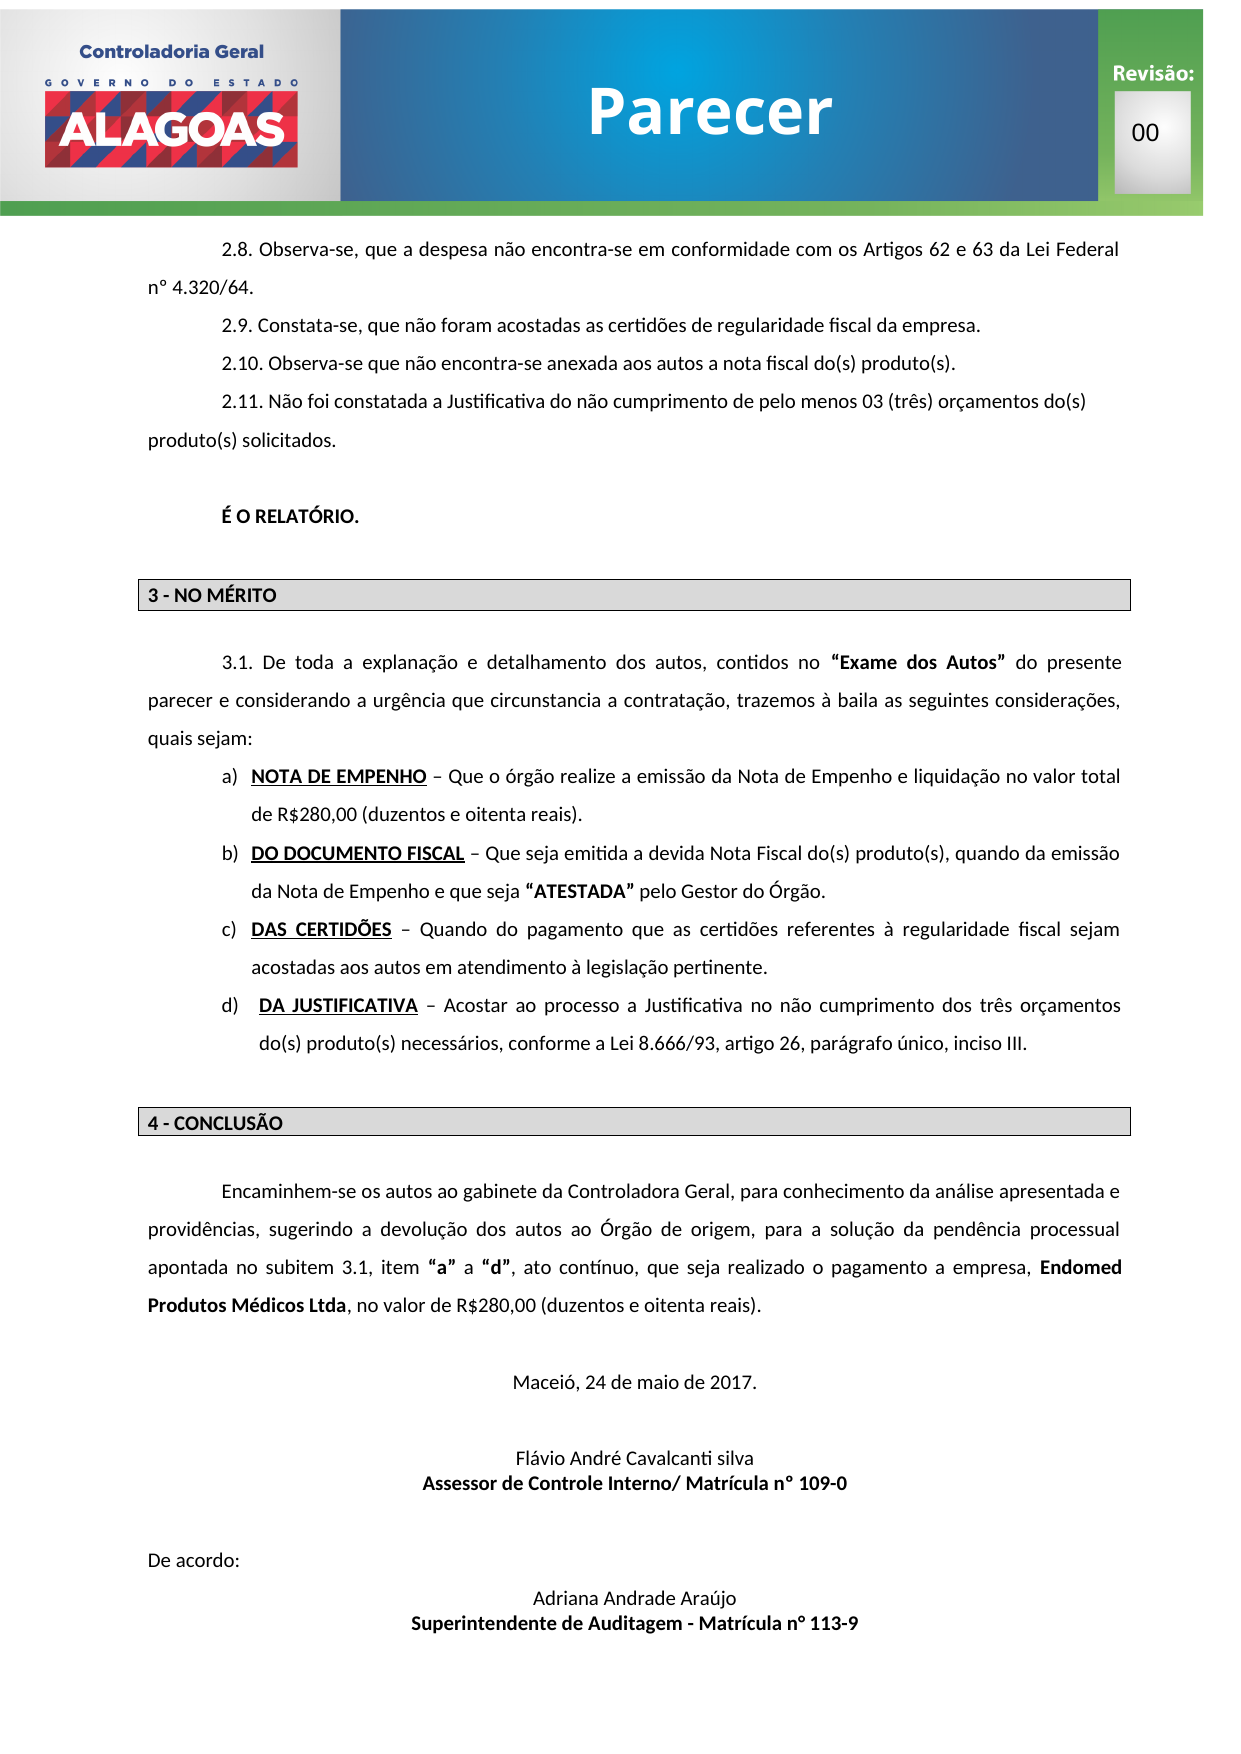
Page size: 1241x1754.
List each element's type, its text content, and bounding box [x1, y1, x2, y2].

list NOTA DE EMPENHO – Que o órgão realize a emissão da Nota de Empenho e liquidação no valor total de R$280,00 (duzentos e oitenta reais). [222, 763, 1122, 827]
text 2.10. Observa-se que não encontra-se anexada aos autos a nota fiscal do(s) produto(s). [148, 351, 1122, 376]
text 2.8. Observa-se, que a despesa não encontra-se em conformidade com os Artigos 62 e 63 da Lei Federal nº 4.320/64. [148, 236, 1122, 300]
list DAS CERTIDÕES – Quando do pagamento que as certidões referentes à regularidade fiscal sejam acostadas aos autos em atendimento à legislação pertinente. [222, 916, 1122, 979]
text Encaminhem-se os autos ao gabinete da Controladora Geral, para conhecimento da análise apresentada e providências, sugerindo a devolução dos autos ao Órgão de origem, para a solução da pendência processual apontada no subitem 3.1, item “a” a “d”, ato contínuo, que seja realizado o pagamento a empresa, Endomed Produtos Médicos Ltda, no valor de R$280,00 (duzentos e oitenta reais). [148, 1178, 1122, 1318]
text Assessor de Controle Interno/ Matrícula nº 109-0 [148, 1471, 1122, 1496]
text 3.1. De toda a explanação e detalhamento dos autos, contidos no “Exame dos Autos” do presente parecer e considerando a urgência que circunstancia a contratação, trazemos à baila as seguintes considerações, quais sejam: [148, 649, 1122, 751]
text 4 - CONCLUSÃO [139, 1108, 1130, 1135]
text Superintendente de Auditagem - Matrícula n° 113-9 [148, 1610, 1122, 1636]
text De acordo: [148, 1547, 1122, 1572]
text Maceió, 24 de maio de 2017. [148, 1369, 1122, 1394]
text 3 - NO MÉRITO [139, 580, 1130, 610]
list DO DOCUMENTO FISCAL – Que seja emitida a devida Nota Fiscal do(s) produto(s), quando da emissão da Nota de Empenho e que seja “atestada” pelo Gestor do Órgão. [222, 840, 1122, 903]
picture [0, 9, 1204, 216]
text É O RELATÓRIO. [148, 503, 1122, 528]
text Adriana Andrade Araújo [148, 1585, 1122, 1610]
list DA JUSTIFICATIVA – Acostar ao processo a Justificativa no não cumprimento dos três orçamentos do(s) produto(s) necessários, conforme a Lei 8.666/93, artigo 26, parágrafo único, inciso III. [221, 992, 1122, 1056]
text 2.9. Constata-se, que não foram acostadas as certidões de regularidade fiscal da empresa. [148, 312, 1122, 338]
text Flávio André Cavalcanti silva [148, 1445, 1122, 1471]
text 2.11. Não foi constatada a Justificativa do não cumprimento de pelo menos 03 (três) orçamentos do(s) produto(s) solicitados. [148, 389, 1122, 452]
